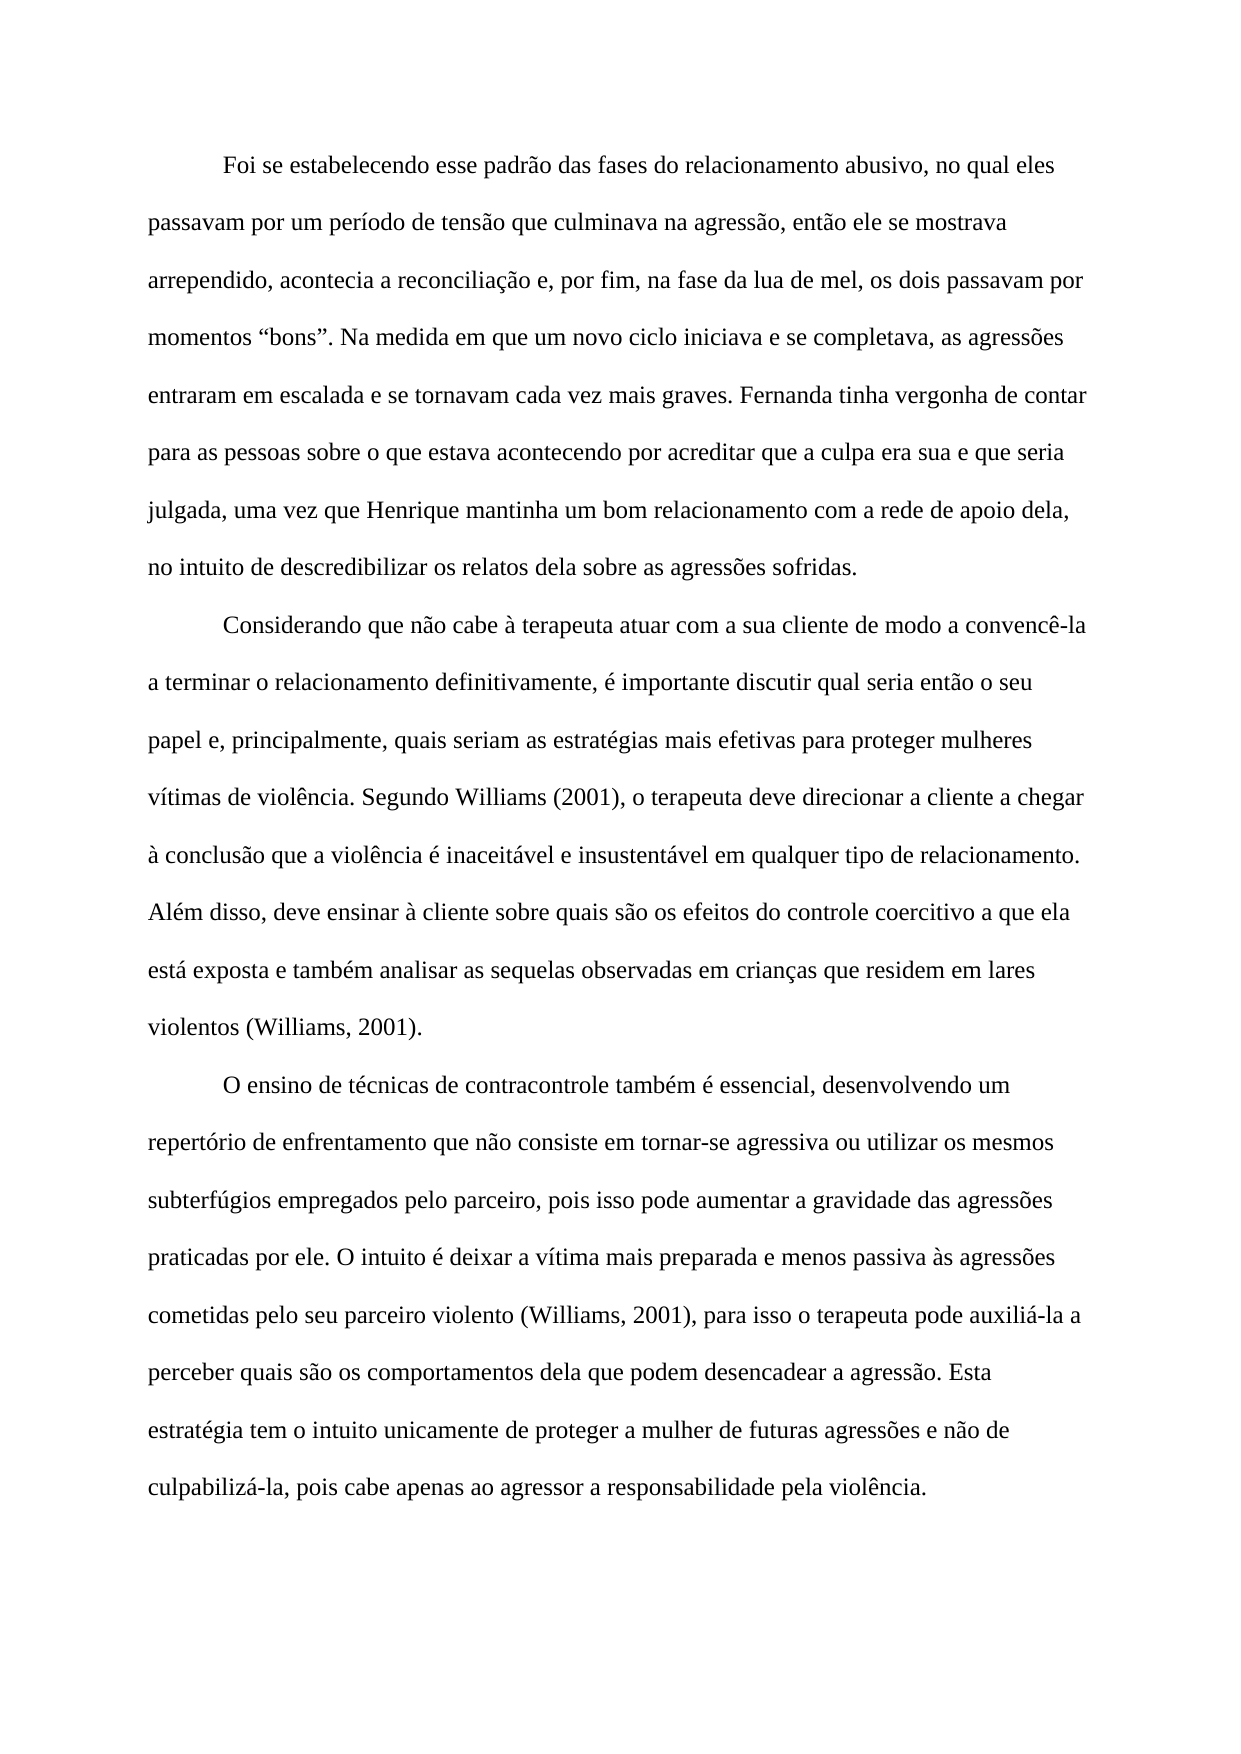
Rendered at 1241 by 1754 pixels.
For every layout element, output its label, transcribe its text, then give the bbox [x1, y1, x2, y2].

text Considerando que não cabe à terapeuta atuar com a sua cliente de modo a convencê-la a terminar o relacionamento definitivamente, é importante discutir qual seria então o seu papel e, principalmente, quais seriam as estratégias mais efetivas para proteger mulheres vítimas de violência. Segundo Williams (2001), o terapeuta deve direcionar a cliente a chegar à conclusão que a violência é inaceitável e insustentável em qualquer tipo de relacionamento. Além disso, deve ensinar à cliente sobre quais são os efeitos do controle coercitivo a que ela está exposta e também analisar as sequelas observadas em crianças que residem em lares violentos (Williams, 2001). [148, 610, 1090, 1041]
text O ensino de técnicas de contracontrole também é essencial, desenvolvendo um repertório de enfrentamento que não consiste em tornar-se agressiva ou utilizar os mesmos subterfúgios empregados pelo parceiro, pois isso pode aumentar a gravidade das agressões praticadas por ele. O intuito é deixar a vítima mais preparada e menos passiva às agressões cometidas pelo seu parceiro violento (Williams, 2001), para isso o terapeuta pode auxiliá-la a perceber quais são os comportamentos dela que podem desencadear a agressão. Esta estratégia tem o intuito unicamente de proteger a mulher de futuras agressões e não de culpabilizá-la, pois cabe apenas ao agressor a responsabilidade pela violência. [148, 1070, 1090, 1501]
text Foi se estabelecendo esse padrão das fases do relacionamento abusivo, no qual eles passavam por um período de tensão que culminava na agressão, então ele se mostrava arrependido, acontecia a reconciliação e, por fim, na fase da lua de mel, os dois passavam por momentos “bons”. Na medida em que um novo ciclo iniciava e se completava, as agressões entraram em escalada e se tornavam cada vez mais graves. Fernanda tinha vergonha de contar para as pessoas sobre o que estava acontecendo por acreditar que a culpa era sua e que seria julgada, uma vez que Henrique mantinha um bom relacionamento com a rede de apoio dela, no intuito de descredibilizar os relatos dela sobre as agressões sofridas. [148, 150, 1090, 581]
